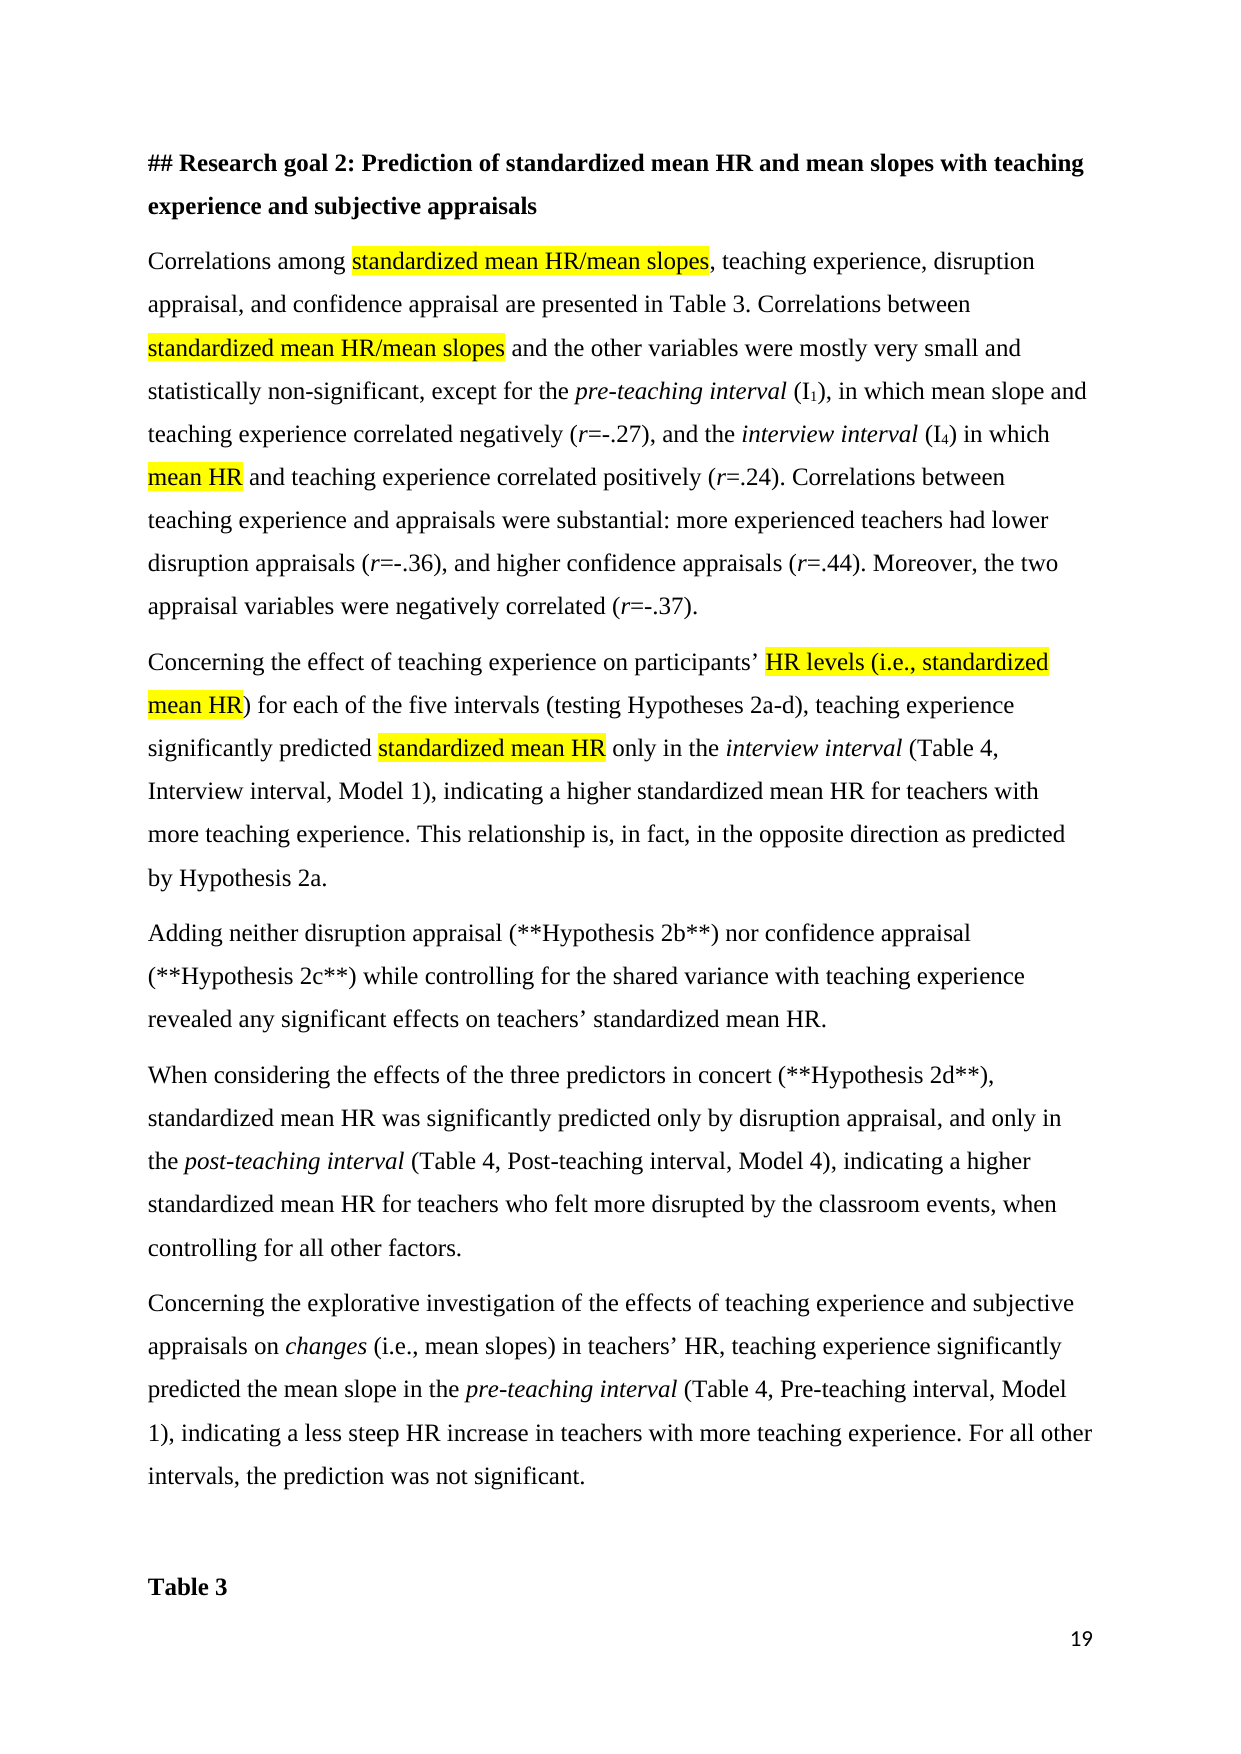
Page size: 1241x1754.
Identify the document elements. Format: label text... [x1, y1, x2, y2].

text ## Research goal 2: Prediction of standardized mean HR and mean slopes with teaching experience and subjective appraisals [148, 148, 1093, 219]
text When considering the effects of the three predictors in concert (**Hypothesis 2d**), standardized mean HR was significantly predicted only by disruption appraisal, and only in the post-teaching interval (Table 4, Post-teaching interval, Model 4), indicating a higher standardized mean HR for teachers who felt more disrupted by the classroom events, when controlling for all other factors. [148, 1060, 1093, 1261]
text Correlations among standardized mean HR/mean slopes, teaching experience, disruption appraisal, and confidence appraisal are presented in Table 3. Correlations between standardized mean HR/mean slopes and the other variables were mostly very small and statistically non-significant, except for the pre-teaching interval (I1), in which mean slope and teaching experience correlated negatively (r=-.27), and the interview interval (I4) in which mean HR and teaching experience correlated positively (r=.24). Correlations between teaching experience and appraisals were substantial: more experienced teachers had lower disruption appraisals (r=-.36), and higher confidence appraisals (r=.44). Moreover, the two appraisal variables were negatively correlated (r=-.37). [148, 246, 1093, 620]
text Concerning the effect of teaching experience on participants’ HR levels (i.e., standardized mean HR) for each of the five intervals (testing Hypotheses 2a-d), teaching experience significantly predicted standardized mean HR only in the interview interval (Table 4, Interview interval, Model 1), indicating a higher standardized mean HR for teachers with more teaching experience. This relationship is, in fact, in the opposite direction as predicted by Hypothesis 2a. [148, 647, 1093, 891]
text Concerning the explorative investigation of the effects of teaching experience and subjective appraisals on changes (i.e., mean slopes) in teachers’ HR, teaching experience significantly predicted the mean slope in the pre-teaching interval (Table 4, Pre-teaching interval, Model 1), indicating a less steep HR increase in teachers with more teaching experience. For all other intervals, the prediction was not significant. [148, 1288, 1093, 1489]
text Adding neither disruption appraisal (**Hypothesis 2b**) nor confidence appraisal (**Hypothesis 2c**) while controlling for the shared variance with teaching experience revealed any significant effects on teachers’ standardized mean HR. [148, 918, 1093, 1033]
text Table 3 [148, 1572, 1093, 1601]
